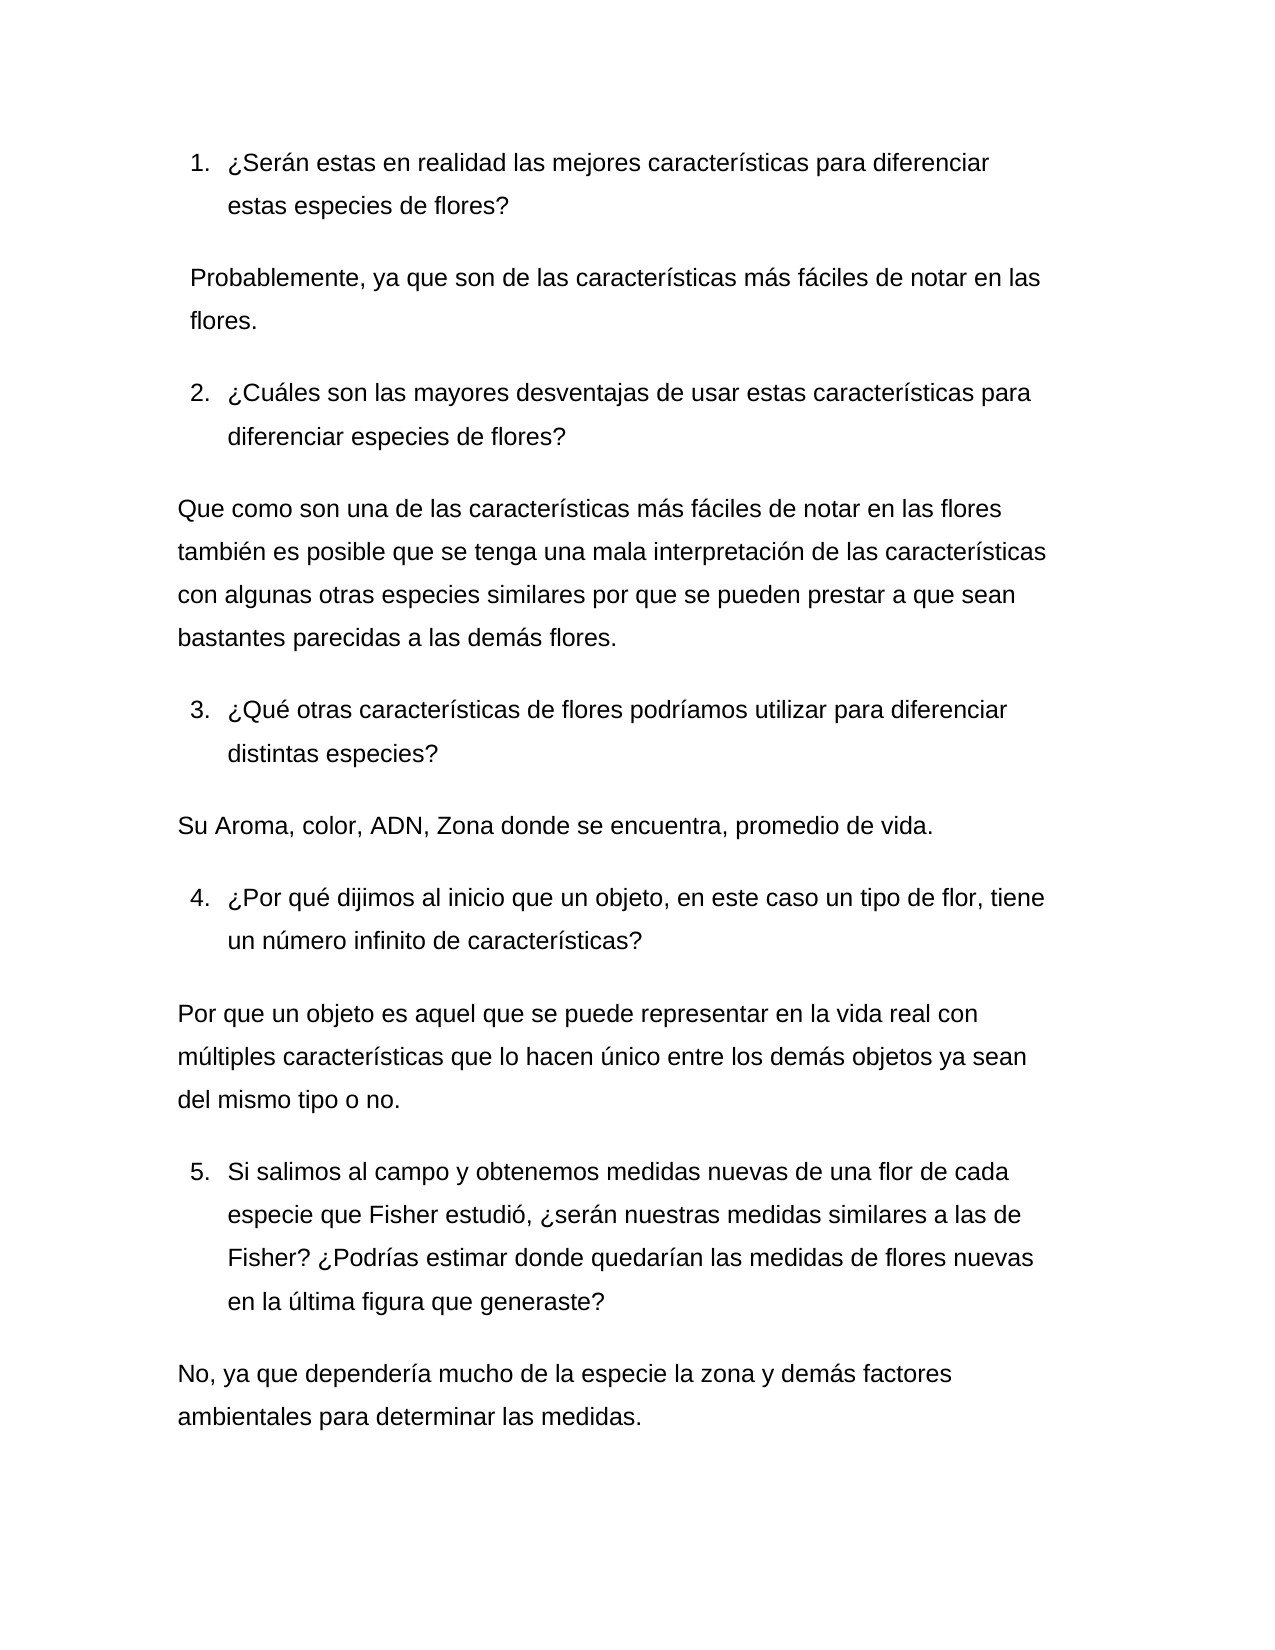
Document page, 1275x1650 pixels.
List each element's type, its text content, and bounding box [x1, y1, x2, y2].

text Probablemente, ya que son de las características más fáciles de notar en las flores. [190, 263, 1048, 335]
list ¿Cuáles son las mayores desventajas de usar estas características para diferenciar especies de flores? [190, 378, 1048, 450]
list ¿Serán estas en realidad las mejores características para diferenciar estas especies de flores? [190, 148, 1048, 219]
text Por que un objeto es aquel que se puede representar en la vida real con múltiples características que lo hacen único entre los demás objetos ya sean del mismo tipo o no. [177, 999, 1048, 1114]
text Que como son una de las características más fáciles de notar en las flores también es posible que se tenga una mala interpretación de las características con algunas otras especies similares por que se pueden prestar a que sean bastantes parecidas a las demás flores. [177, 494, 1048, 652]
list ¿Por qué dijimos al inicio que un objeto, en este caso un tipo de flor, tiene un número infinito de características? [190, 883, 1048, 955]
list ¿Qué otras características de flores podríamos utilizar para diferenciar distintas especies? [190, 696, 1048, 767]
text Su Aroma, color, ADN, Zona donde se encuentra, promedio de vida. [177, 811, 1048, 840]
list Si salimos al campo y obtenemos medidas nuevas de una flor de cada especie que Fisher estudió, ¿serán nuestras medidas similares a las de Fisher? ¿Podrías estimar donde quedarían las medidas de flores nuevas en la última figura que generaste? [190, 1157, 1048, 1315]
text No, ya que dependería mucho de la especie la zona y demás factores ambientales para determinar las medidas. [177, 1359, 1048, 1431]
